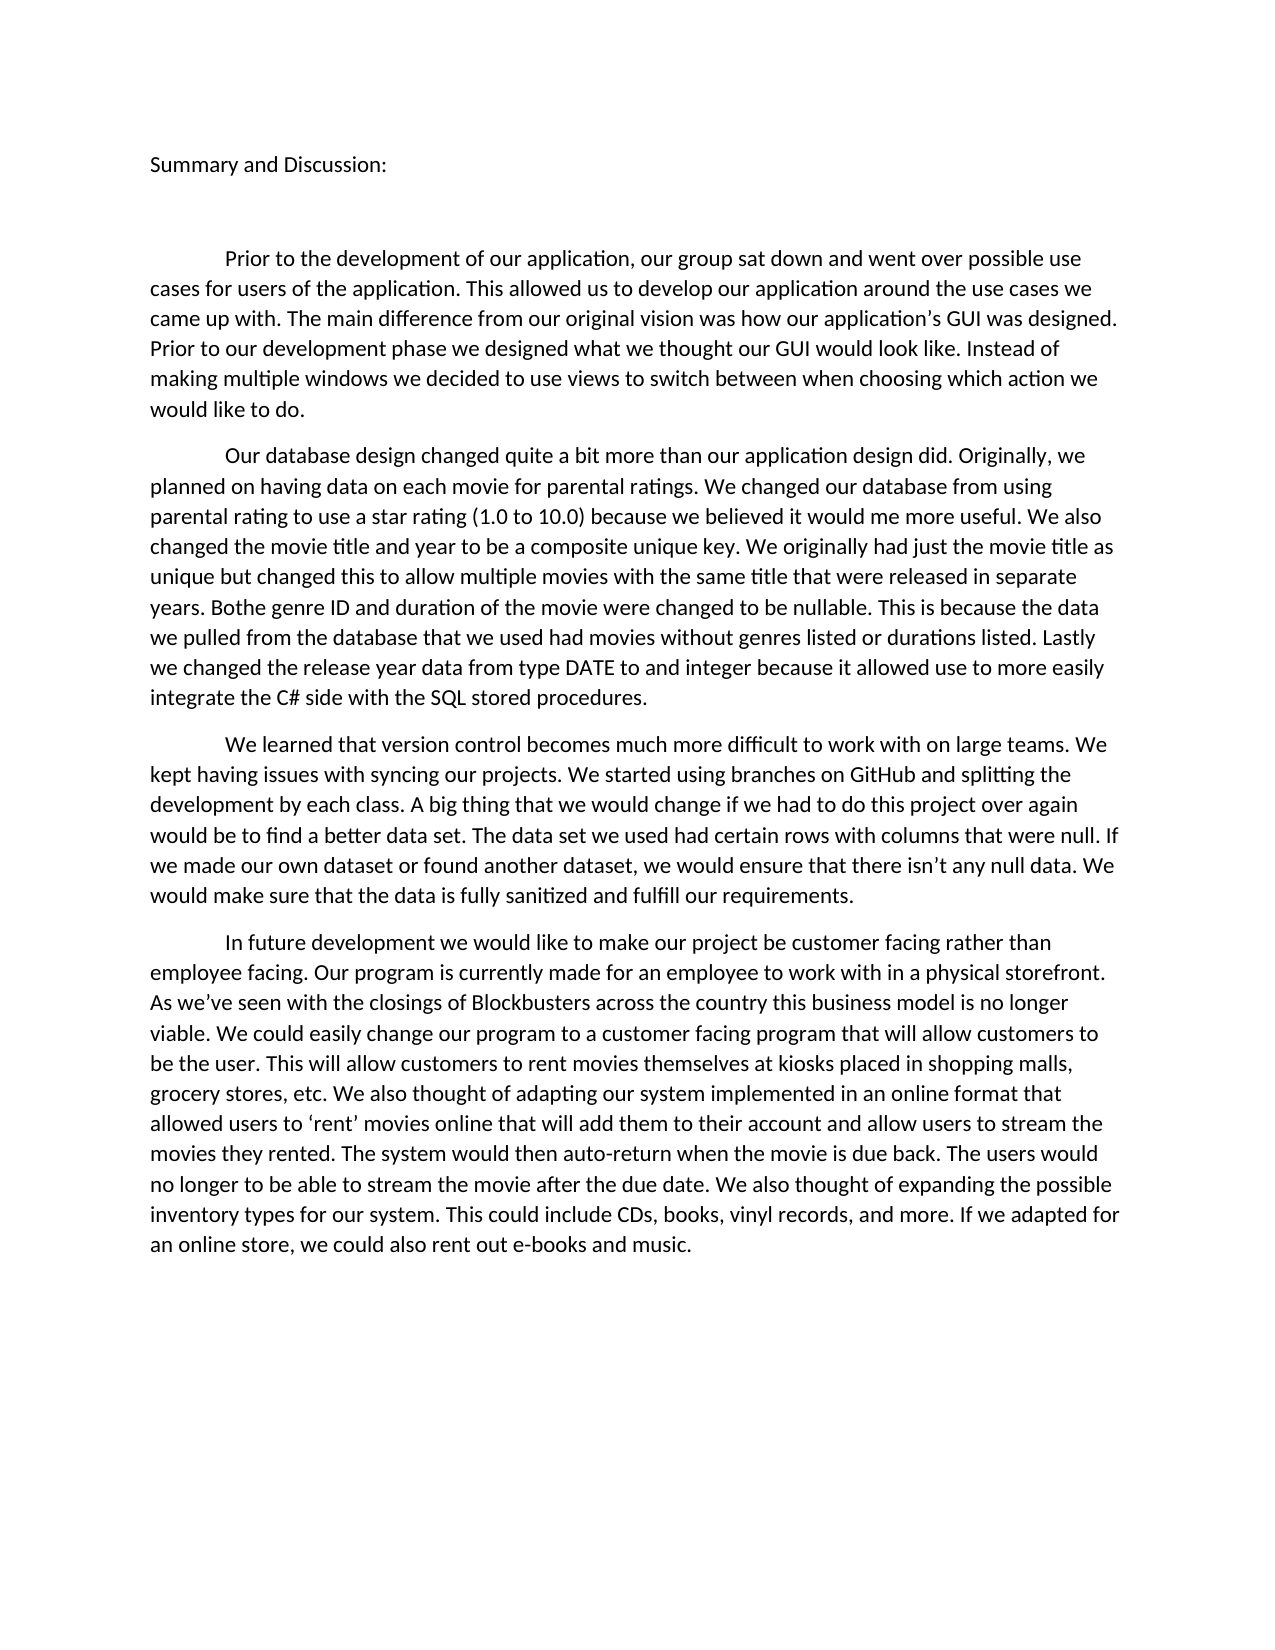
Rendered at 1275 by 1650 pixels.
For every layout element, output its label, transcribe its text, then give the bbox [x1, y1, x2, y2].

text We learned that version control becomes much more difficult to work with on large teams. We kept having issues with syncing our projects. We started using branches on GitHub and splitting the development by each class. A big thing that we would change if we had to do this project over again would be to find a better data set. The data set we used had certain rows with columns that were null. If we made our own dataset or found another dataset, we would ensure that there isn’t any null data. We would make sure that the data is fully sanitized and fulfill our requirements. [150, 730, 1125, 909]
text Prior to the development of our application, our group sat down and went over possible use cases for users of the application. This allowed us to develop our application around the use cases we came up with. The main difference from our original vision was how our application’s GUI was designed. Prior to our development phase we designed what we thought our GUI would look like. Instead of making multiple windows we decided to use views to switch between when choosing which action we would like to do. [150, 244, 1125, 423]
text In future development we would like to make our project be customer facing rather than employee facing. Our program is currently made for an employee to work with in a physical storefront. As we’ve seen with the closings of Blockbusters across the country this business model is no longer viable. We could easily change our program to a customer facing program that will allow customers to be the user. This will allow customers to rent movies themselves at kiosks placed in shopping malls, grocery stores, etc. We also thought of adapting our system implemented in an online format that allowed users to ‘rent’ movies online that will add them to their account and allow users to stream the movies they rented. The system would then auto-return when the movie is due back. The users would no longer to be able to stream the movie after the due date. We also thought of expanding the possible inventory types for our system. This could include CDs, books, vinyl records, and more. If we adapted for an online store, we could also rent out e-books and music. [150, 928, 1125, 1258]
text Our database design changed quite a bit more than our application design did. Originally, we planned on having data on each movie for parental ratings. We changed our database from using parental rating to use a star rating (1.0 to 10.0) because we believed it would me more useful. We also changed the movie title and year to be a composite unique key. We originally had just the movie title as unique but changed this to allow multiple movies with the same title that were released in separate years. Bothe genre ID and duration of the movie were changed to be nullable. This is because the data we pulled from the database that we used had movies without genres listed or durations listed. Lastly we changed the release year data from type DATE to and integer because it allowed use to more easily integrate the C# side with the SQL stored procedures. [150, 442, 1125, 711]
text Summary and Discussion: [150, 150, 1125, 178]
